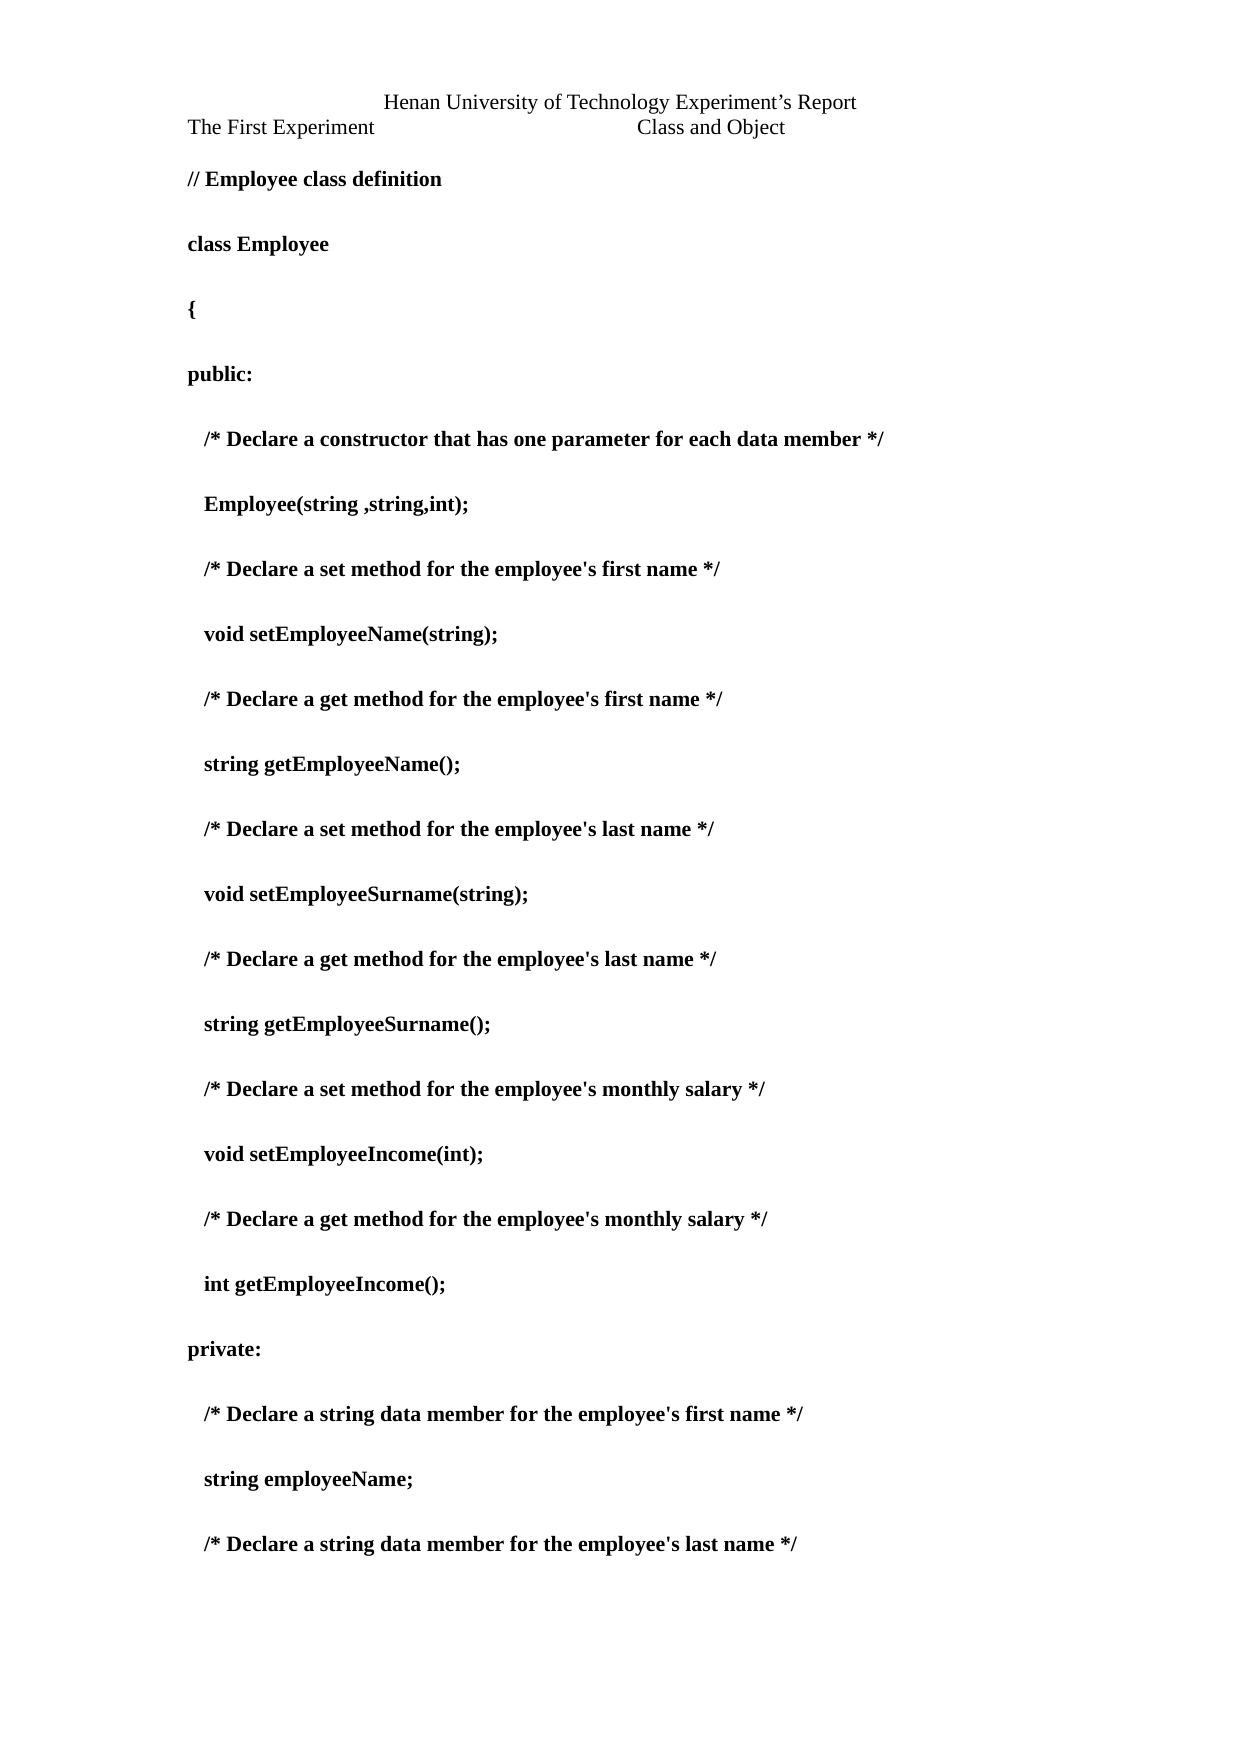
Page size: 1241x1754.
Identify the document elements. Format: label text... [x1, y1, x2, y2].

text private: [187, 1332, 1053, 1364]
text void setEmployeeIncome(int); [187, 1137, 1053, 1169]
text string employeeName; [187, 1462, 1053, 1494]
text string getEmployeeName(); [187, 747, 1053, 779]
text // Employee class definition [187, 162, 1053, 194]
text Employee(string ,string,int); [187, 487, 1053, 519]
text /* Declare a get method for the employee's monthly salary */ [187, 1202, 1053, 1234]
text /* Declare a get method for the employee's last name */ [187, 942, 1053, 974]
text int getEmployeeIncome(); [187, 1267, 1053, 1299]
text { [187, 292, 1053, 324]
text /* Declare a get method for the employee's first name */ [187, 682, 1053, 714]
text /* Declare a string data member for the employee's last name */ [187, 1527, 1053, 1559]
text void setEmployeeName(string); [187, 617, 1053, 649]
text string getEmployeeSurname(); [187, 1007, 1053, 1039]
text void setEmployeeSurname(string); [187, 877, 1053, 909]
text public: [187, 357, 1053, 389]
text /* Declare a set method for the employee's first name */ [187, 552, 1053, 584]
text class Employee [187, 227, 1053, 259]
text /* Declare a set method for the employee's monthly salary */ [187, 1072, 1053, 1104]
text /* Declare a constructor that has one parameter for each data member */ [187, 422, 1053, 454]
text /* Declare a set method for the employee's last name */ [187, 812, 1053, 844]
text /* Declare a string data member for the employee's first name */ [187, 1397, 1053, 1429]
